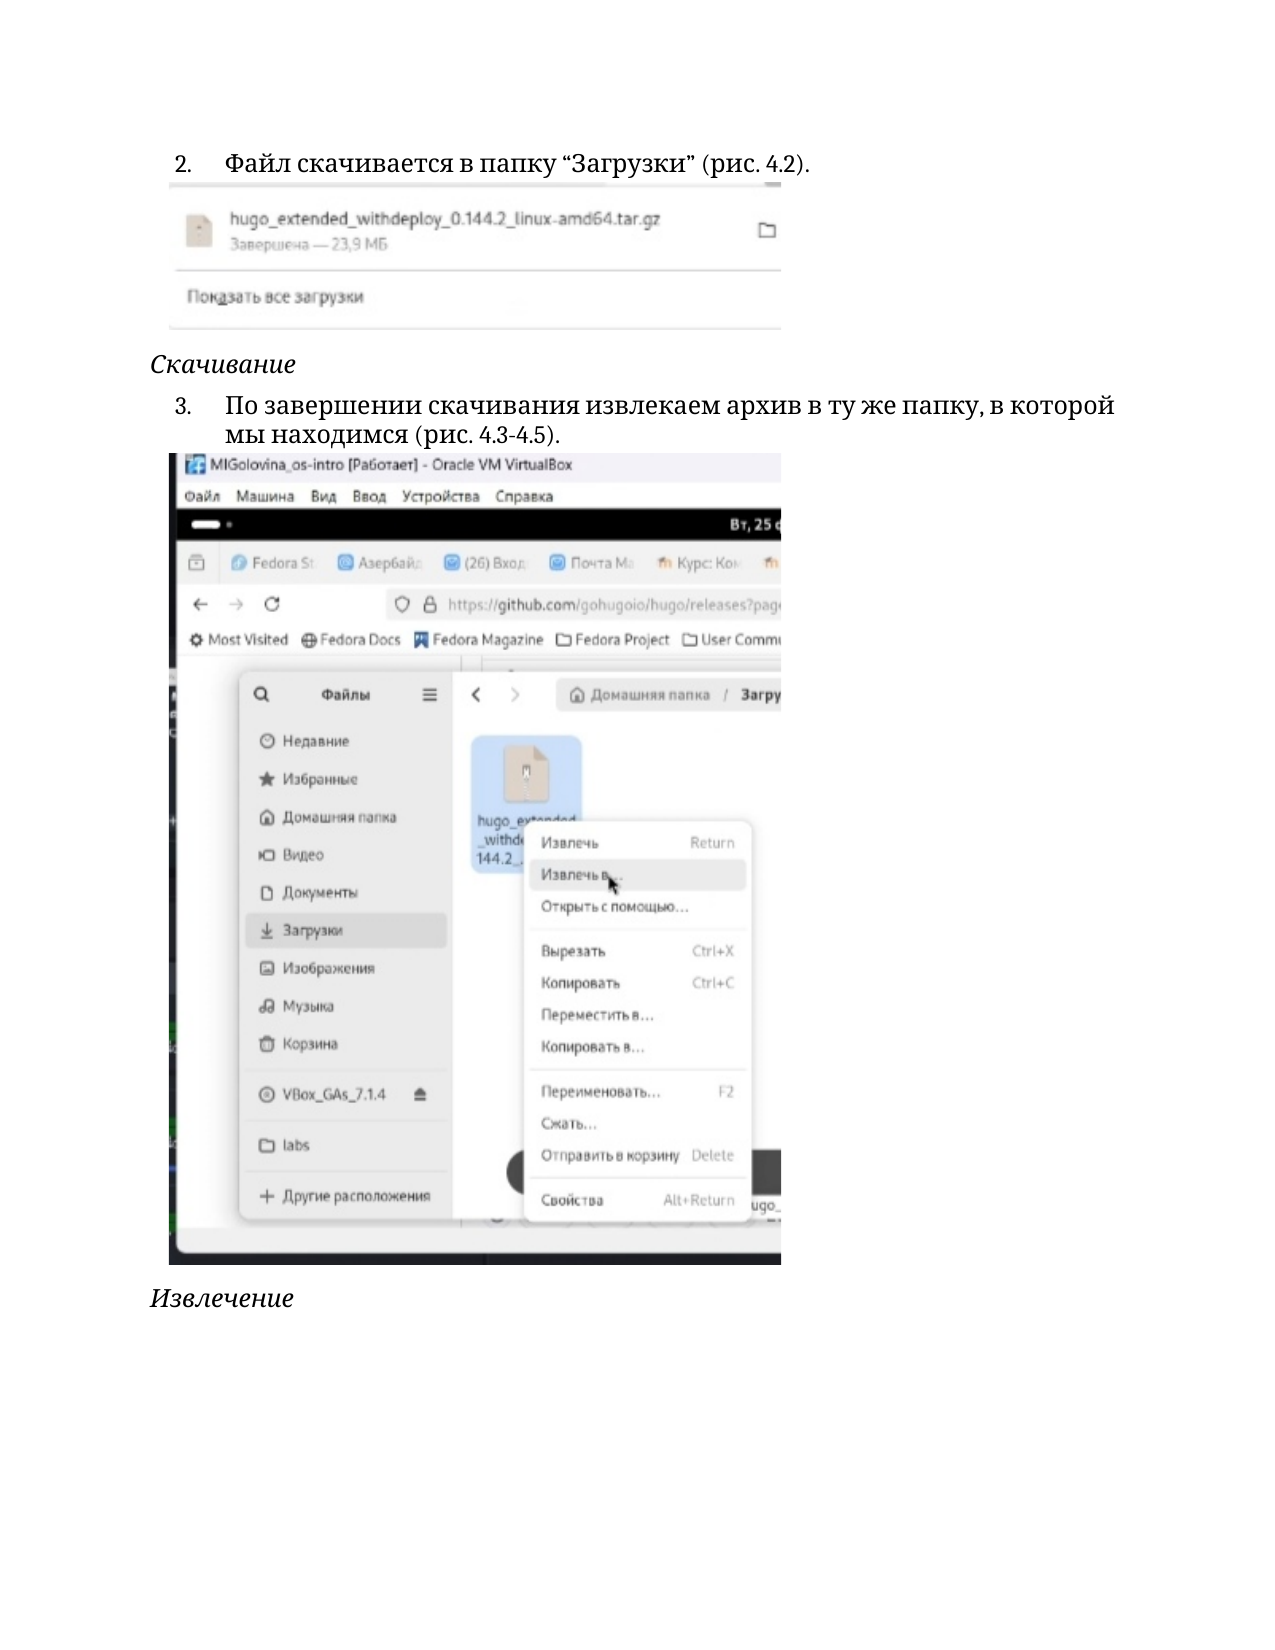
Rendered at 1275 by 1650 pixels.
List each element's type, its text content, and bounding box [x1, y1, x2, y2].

text Скачивание [150, 351, 1125, 379]
list По завершении скачивания извлекаем архив в ту же папку, в которой мы находимся (рис. 4.3-4.5). [175, 392, 1125, 449]
list Файл скачивается в папку “Загрузки” (рис. 4.2). [175, 150, 1125, 179]
text Извлечение [150, 1285, 1125, 1314]
picture [168, 182, 782, 330]
picture [168, 453, 782, 1265]
